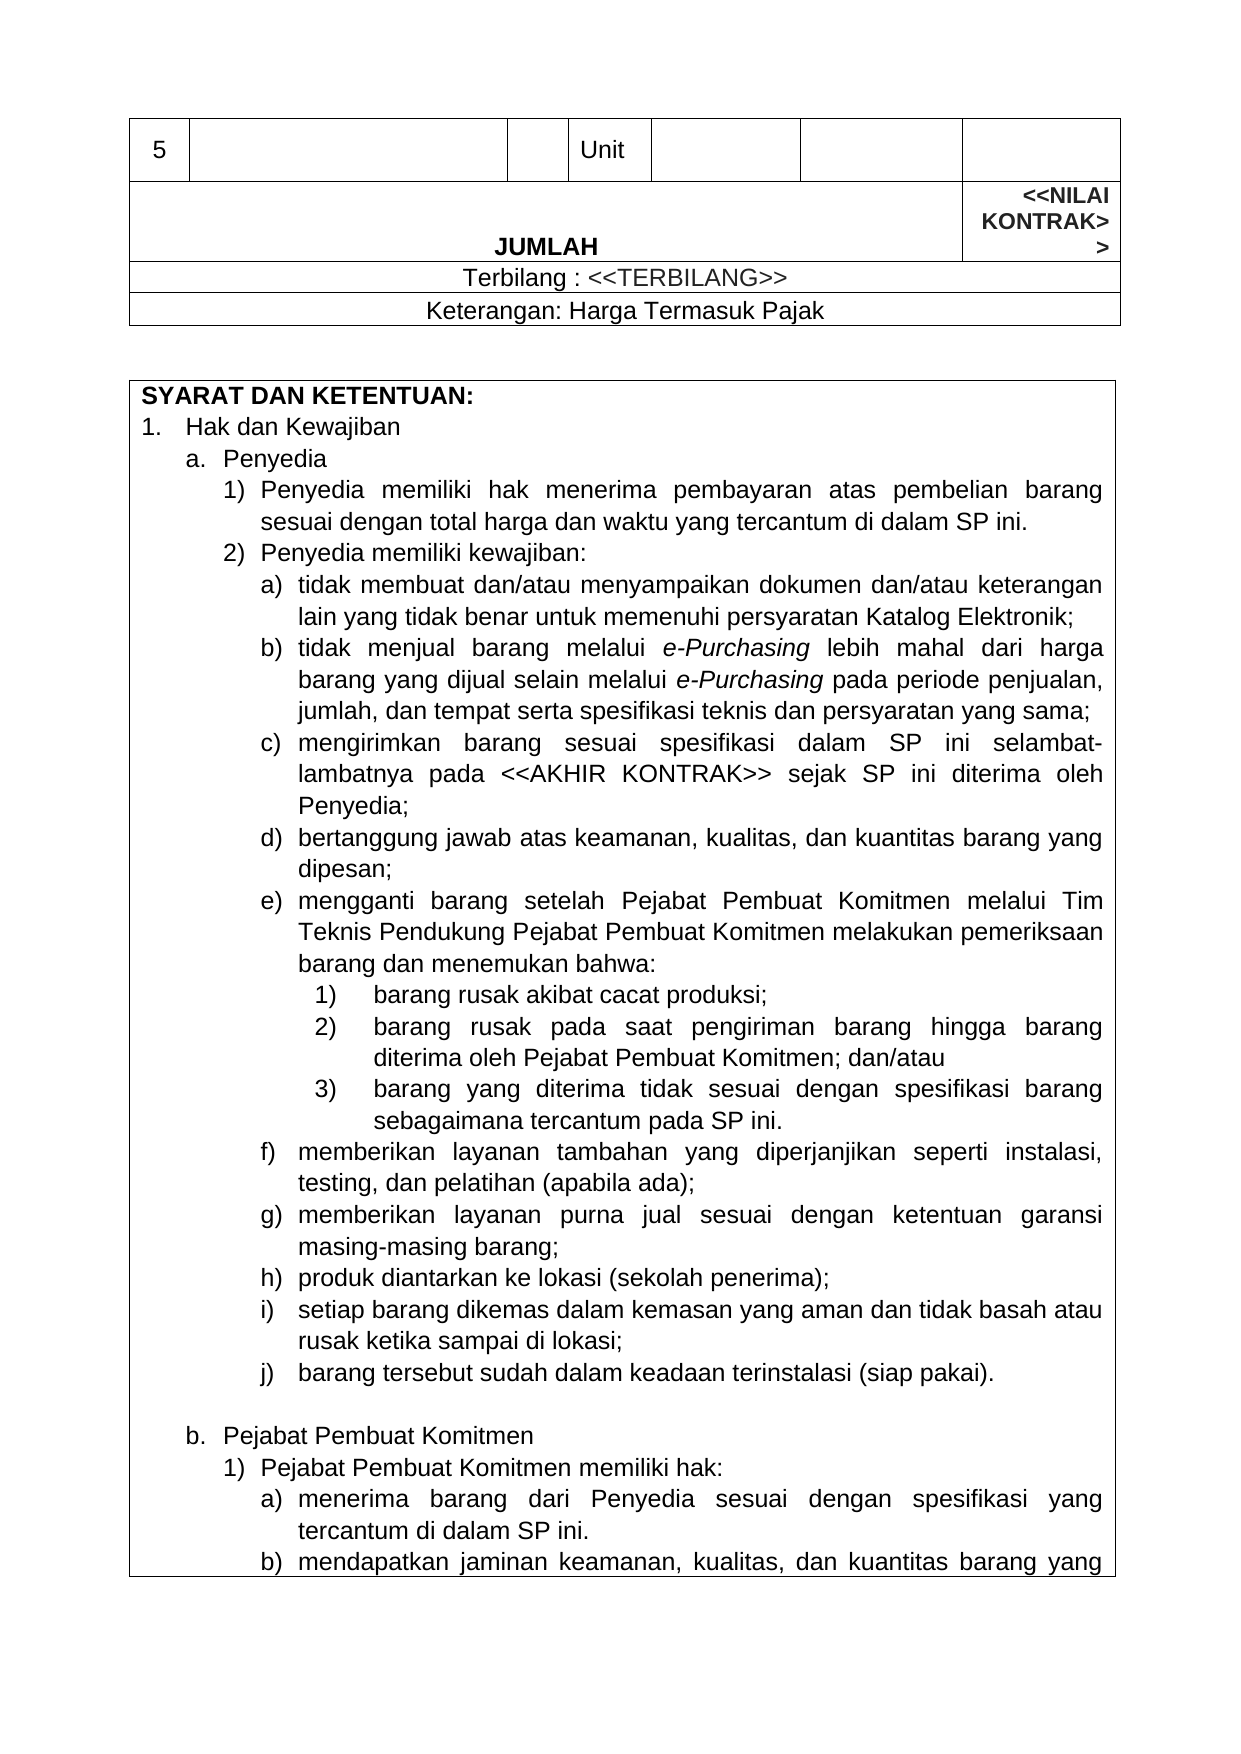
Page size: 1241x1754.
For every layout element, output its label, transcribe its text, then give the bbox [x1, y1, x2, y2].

table_cell Terbilang : <<TERBILANG>> [130, 262, 1120, 292]
table_cell 5 [130, 119, 189, 181]
table_cell [508, 119, 568, 181]
table_cell Keterangan: Harga Termasuk Pajak [130, 293, 1120, 325]
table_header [130, 381, 1115, 1576]
table_cell [190, 119, 507, 181]
table_cell [652, 119, 800, 181]
table_cell [963, 119, 1120, 181]
table_cell <<NILAI KONTRAK>> [963, 182, 1096, 261]
table_cell [801, 119, 962, 181]
table_cell JUMLAH [130, 182, 962, 261]
table_cell Unit [569, 119, 651, 181]
